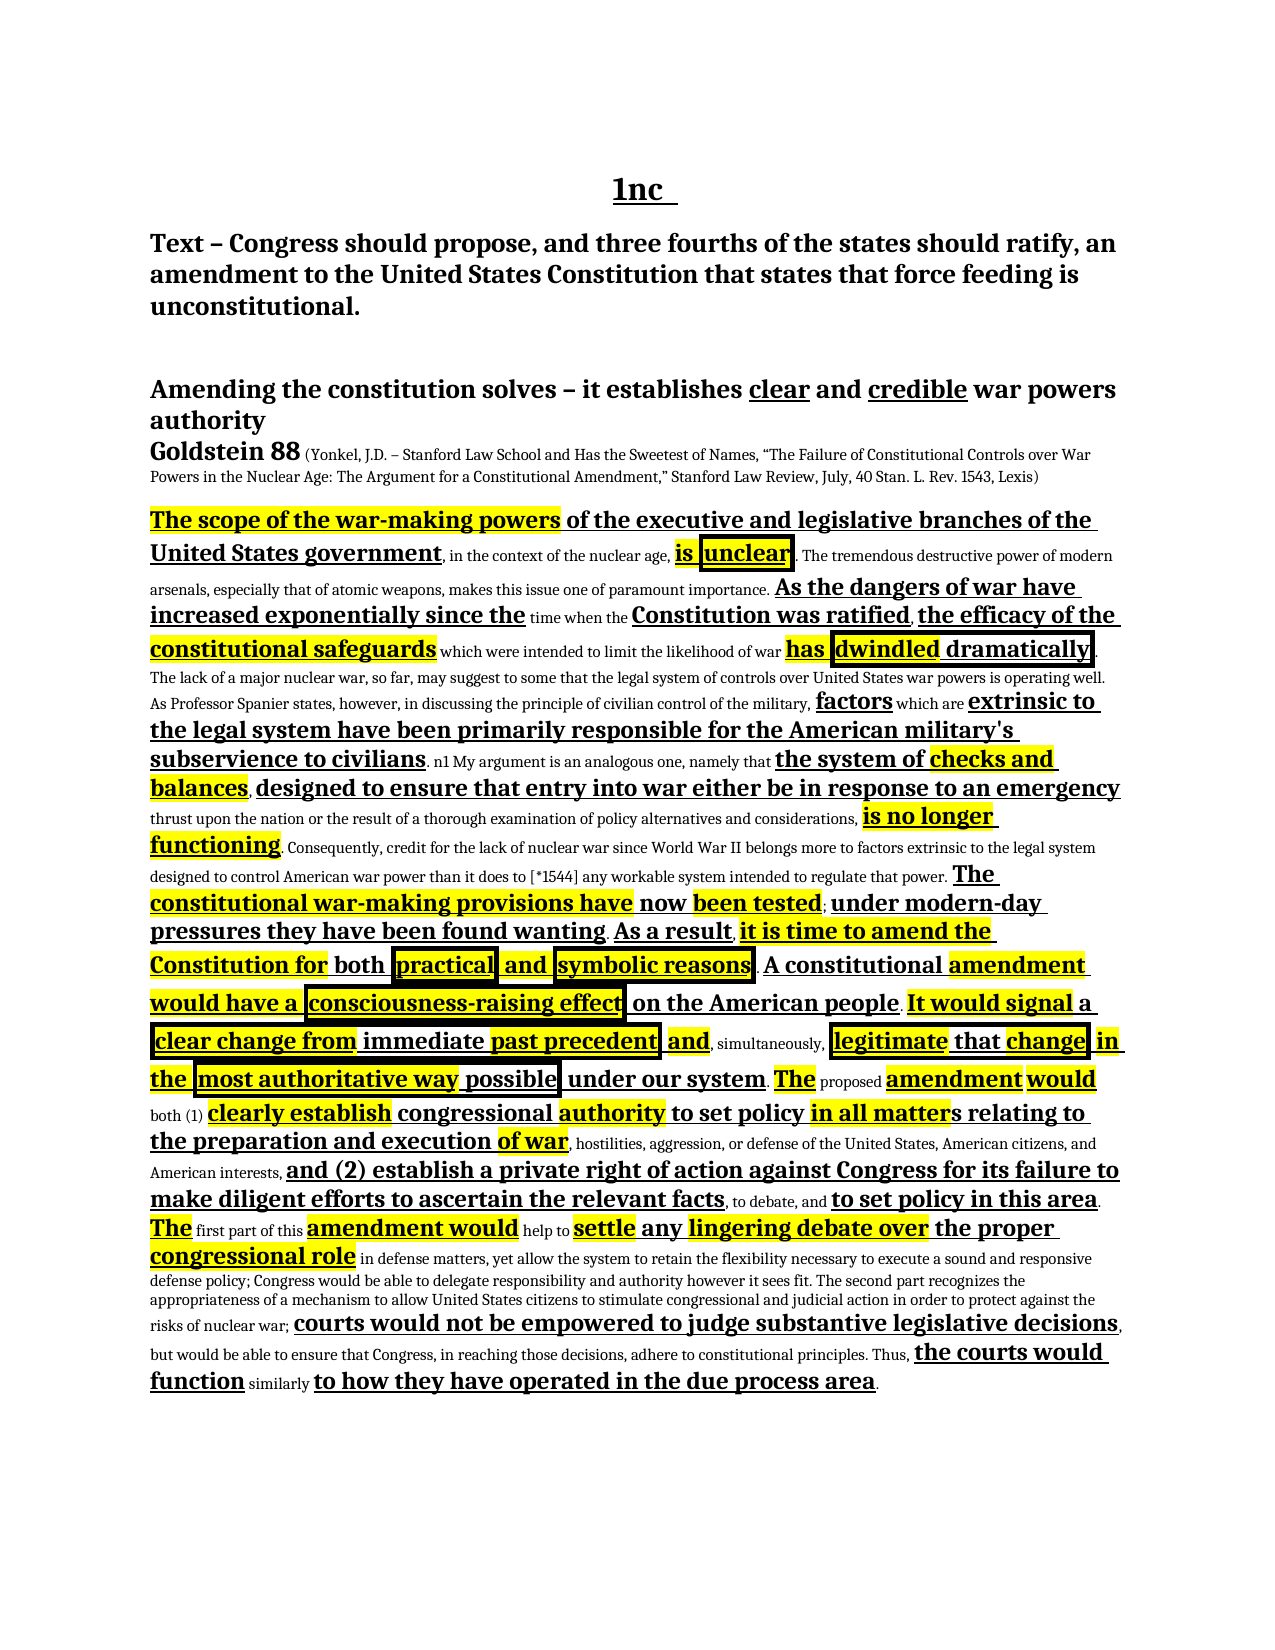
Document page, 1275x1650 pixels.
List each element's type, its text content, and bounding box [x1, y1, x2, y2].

subtitle 1nc [150, 171, 1125, 209]
subtitle Amending the constitution solves – it establishes clear and credible war powers authority [150, 374, 1125, 436]
text Goldstein 88 (Yonkel, J.D. – Stanford Law School and Has the Sweetest of Names, “The Failure of Constitutional Controls over War Powers in the Nuclear Age: The Argument for a Constitutional Amendment,” Stanford Law Review, July, 40 Stan. L. Rev. 1543, Lexis) [150, 436, 1125, 486]
text The scope of the war-making powers of the executive and legislative branches of the United States government, in the context of the nuclear age, is unclear. The tremendous destructive power of modern arsenals, especially that of atomic weapons, makes this issue one of paramount importance. As the dangers of war have increased exponentially since the time when the Constitution was ratified, the efficacy of the constitutional safeguards which were intended to limit the likelihood of war has dwindled dramatically. The lack of a major nuclear war, so far, may suggest to some that the legal system of controls over United States war powers is operating well. As Professor Spanier states, however, in discussing the principle of civilian control of the military, factors which are extrinsic to the legal system have been primarily responsible for the American military's subservience to civilians. n1 My argument is an analogous one, namely that the system of checks and balances, designed to ensure that entry into war either be in response to an emergency thrust upon the nation or the result of a thorough examination of policy alternatives and considerations, is no longer functioning. Consequently, credit for the lack of nuclear war since World War II belongs more to factors extrinsic to the legal system designed to control American war power than it does to [*1544] any workable system intended to regulate that power. The constitutional war-making provisions have now been tested; under modern-day pressures they have been found wanting. As a result, it is time to amend the Constitution for both practical and symbolic reasons. A constitutional amendment would have a consciousness-raising effect on the American people. It would signal a clear change from immediate past precedent and, simultaneously, legitimate that change in the most authoritative way possible under our system. The proposed amendment would both (1) clearly establish congressional authority to set policy in all matters relating to the preparation and execution of war, hostilities, aggression, or defense of the United States, American citizens, and American interests, and (2) establish a private right of action against Congress for its failure to make diligent efforts to ascertain the relevant facts, to debate, and to set policy in this area. The first part of this amendment would help to settle any lingering debate over the proper congressional role in defense matters, yet allow the system to retain the flexibility necessary to execute a sound and responsive defense policy; Congress would be able to delegate responsibility and authority however it sees fit. The second part recognizes the appropriateness of a mechanism to allow United States citizens to stimulate congressional and judicial action in order to protect against the risks of nuclear war; courts would not be empowered to judge substantive legislative decisions, but would be able to ensure that Congress, in reaching those decisions, adhere to constitutional principles. Thus, the courts would function similarly to how they have operated in the due process area. [150, 506, 1125, 1396]
subtitle Text – Congress should propose, and three fourths of the states should ratify, an amendment to the United States Constitution that states that force feeding is unconstitutional. [150, 228, 1125, 322]
